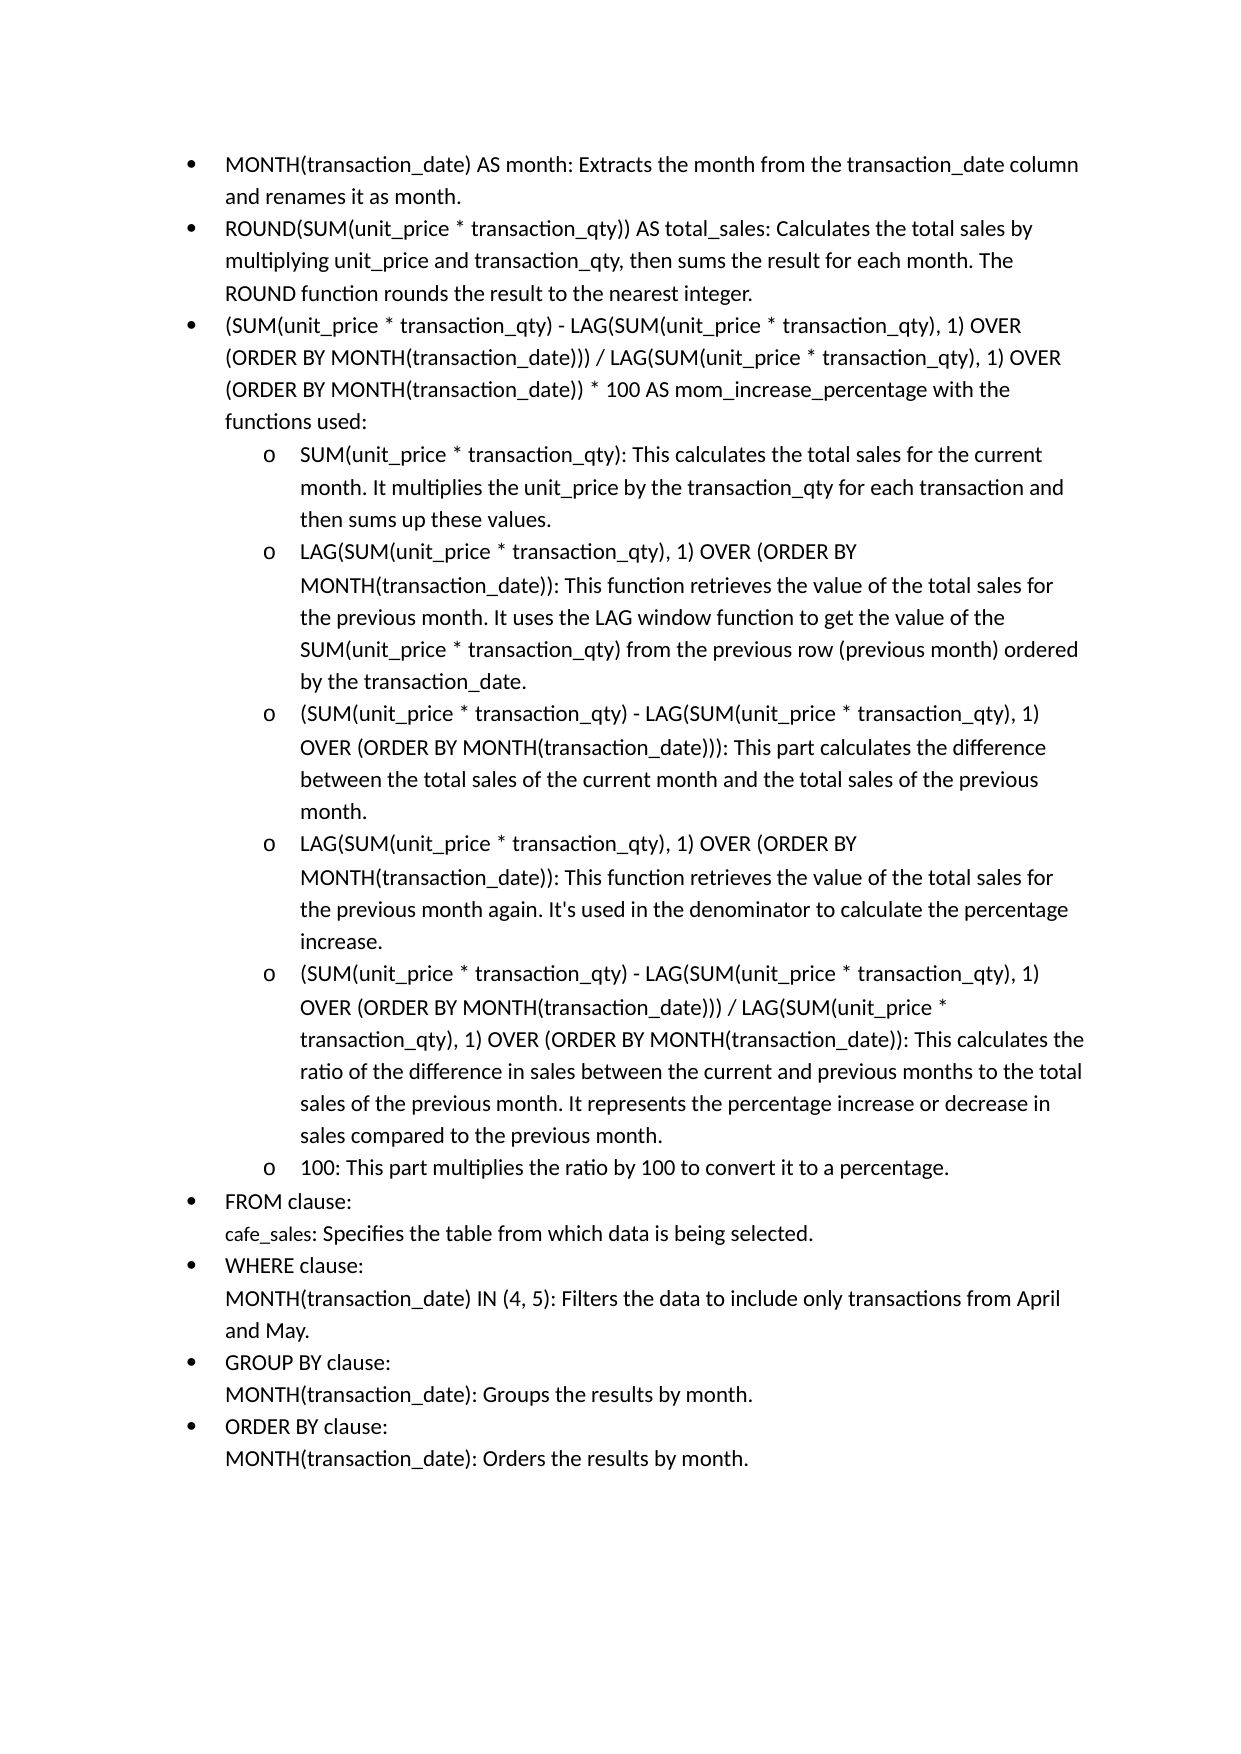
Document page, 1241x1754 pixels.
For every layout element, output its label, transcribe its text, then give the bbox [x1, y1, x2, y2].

list SUM(unit_price * transaction_qty): This calculates the total sales for the current month. It multiplies the unit_price by the transaction_qty for each transaction and then sums up these values. [262, 440, 1090, 533]
list ORDER BY clause: [187, 1412, 1090, 1440]
list (SUM(unit_price * transaction_qty) - LAG(SUM(unit_price * transaction_qty), 1) OVER (ORDER BY MONTH(transaction_date))): This part calculates the difference between the total sales of the current month and the total sales of the previous month. [262, 699, 1090, 825]
list 100: This part multiplies the ratio by 100 to convert it to a percentage. [262, 1153, 1090, 1183]
list MONTH(transaction_date) IN (4, 5): Filters the data to include only transactions from April and May. [225, 1284, 1090, 1344]
list MONTH(transaction_date): Groups the results by month. [225, 1380, 1090, 1408]
list MONTH(transaction_date): Orders the results by month. [225, 1444, 1090, 1473]
list WHERE clause: [187, 1251, 1090, 1279]
list FROM clause: [187, 1187, 1090, 1215]
list MONTH(transaction_date) AS month: Extracts the month from the transaction_date column and renames it as month. [187, 150, 1090, 210]
list cafe_sales: Specifies the table from which data is being selected. [225, 1219, 1090, 1247]
list LAG(SUM(unit_price * transaction_qty), 1) OVER (ORDER BY MONTH(transaction_date)): This function retrieves the value of the total sales for the previous month again. It's used in the denominator to calculate the percentage increase. [262, 829, 1090, 955]
list (SUM(unit_price * transaction_qty) - LAG(SUM(unit_price * transaction_qty), 1) OVER (ORDER BY MONTH(transaction_date))) / LAG(SUM(unit_price * transaction_qty), 1) OVER (ORDER BY MONTH(transaction_date)): This calculates the ratio of the difference in sales between the current and previous months to the total sales of the previous month. It represents the percentage increase or decrease in sales compared to the previous month. [262, 959, 1090, 1149]
list GROUP BY clause: [187, 1348, 1090, 1376]
list (SUM(unit_price * transaction_qty) - LAG(SUM(unit_price * transaction_qty), 1) OVER (ORDER BY MONTH(transaction_date))) / LAG(SUM(unit_price * transaction_qty), 1) OVER (ORDER BY MONTH(transaction_date)) * 100 AS mom_increase_percentage with the functions used: [187, 311, 1090, 436]
list ROUND(SUM(unit_price * transaction_qty)) AS total_sales: Calculates the total sales by multiplying unit_price and transaction_qty, then sums the result for each month. The ROUND function rounds the result to the nearest integer. [187, 214, 1090, 307]
list LAG(SUM(unit_price * transaction_qty), 1) OVER (ORDER BY MONTH(transaction_date)): This function retrieves the value of the total sales for the previous month. It uses the LAG window function to get the value of the SUM(unit_price * transaction_qty) from the previous row (previous month) ordered by the transaction_date. [262, 537, 1090, 695]
